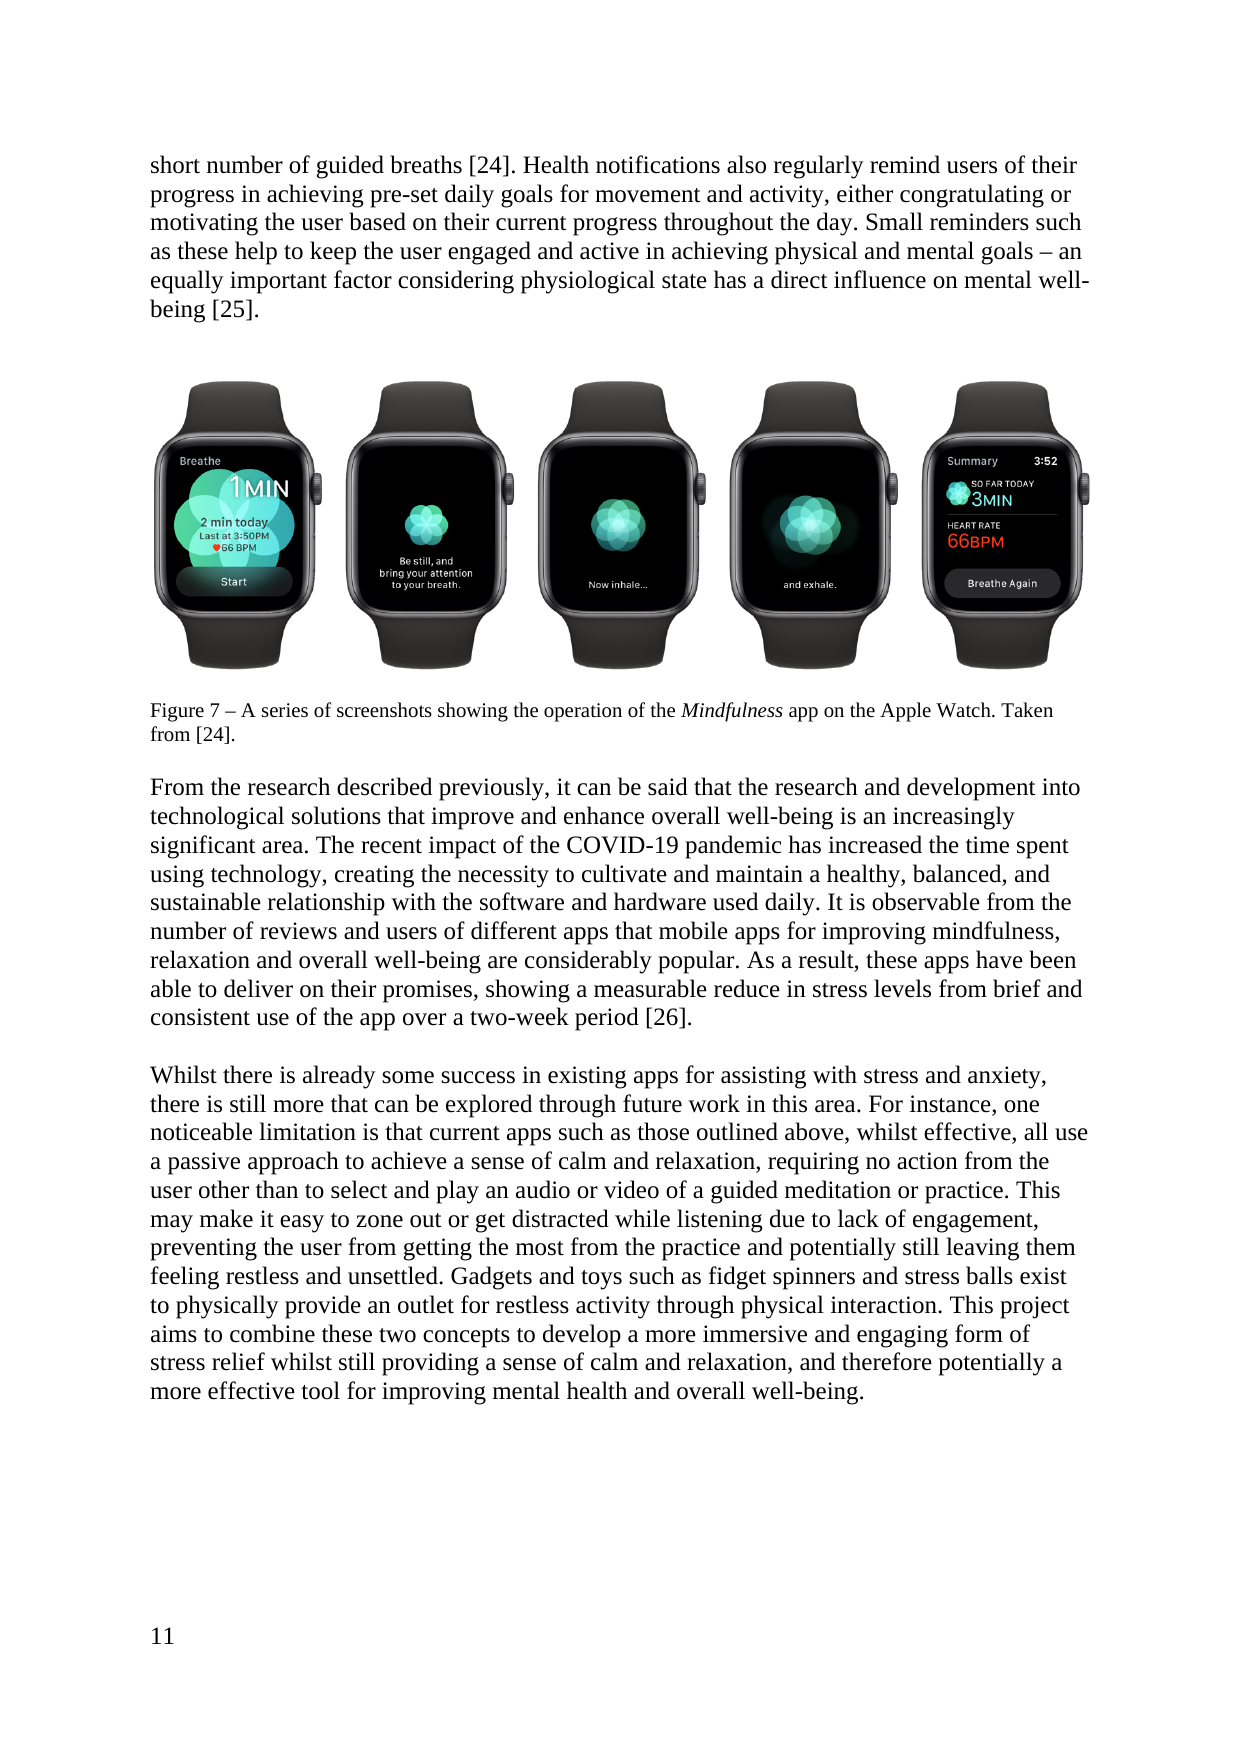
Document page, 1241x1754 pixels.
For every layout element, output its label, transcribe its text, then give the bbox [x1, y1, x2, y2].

text Whilst there is already some success in existing apps for assisting with stress and anxiety, there is still more that can be explored through future work in this area. For instance, one noticeable limitation is that current apps such as those outlined above, whilst effective, all use a passive approach to achieve a sense of calm and relaxation, requiring no action from the user other than to select and play an audio or video of a guided meditation or practice. This may make it easy to zone out or get distracted while listening due to lack of engagement, preventing the user from getting the most from the practice and potentially still leaving them feeling restless and unsettled. Gadgets and toys such as fidget spinners and stress balls exist to physically provide an outlet for restless activity through physical interaction. This project aims to combine these two concepts to develop a more immersive and engaging form of stress relief whilst still providing a sense of calm and relaxation, and therefore potentially a more effective tool for improving mental health and overall well-being. [150, 1060, 1090, 1405]
text Figure 7 – A series of screenshots showing the operation of the Mindfulness app on the Apple Watch. Taken from [24]. [150, 698, 1090, 746]
text From the research described previously, it can be said that the research and development into technological solutions that improve and enhance overall well-being is an increasingly significant area. The recent impact of the COVID-19 pandemic has increased the time spent using technology, creating the necessity to cultivate and maintain a healthy, balanced, and sustainable relationship with the software and hardware used daily. It is observable from the number of reviews and users of different apps that mobile apps for improving mindfulness, relaxation and overall well-being are considerably popular. As a result, these apps have been able to deliver on their promises, showing a measurable reduce in stress levels from brief and consistent use of the app over a two-week period [26]. [150, 772, 1090, 1031]
picture [150, 375, 1090, 674]
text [150, 150, 1090, 322]
